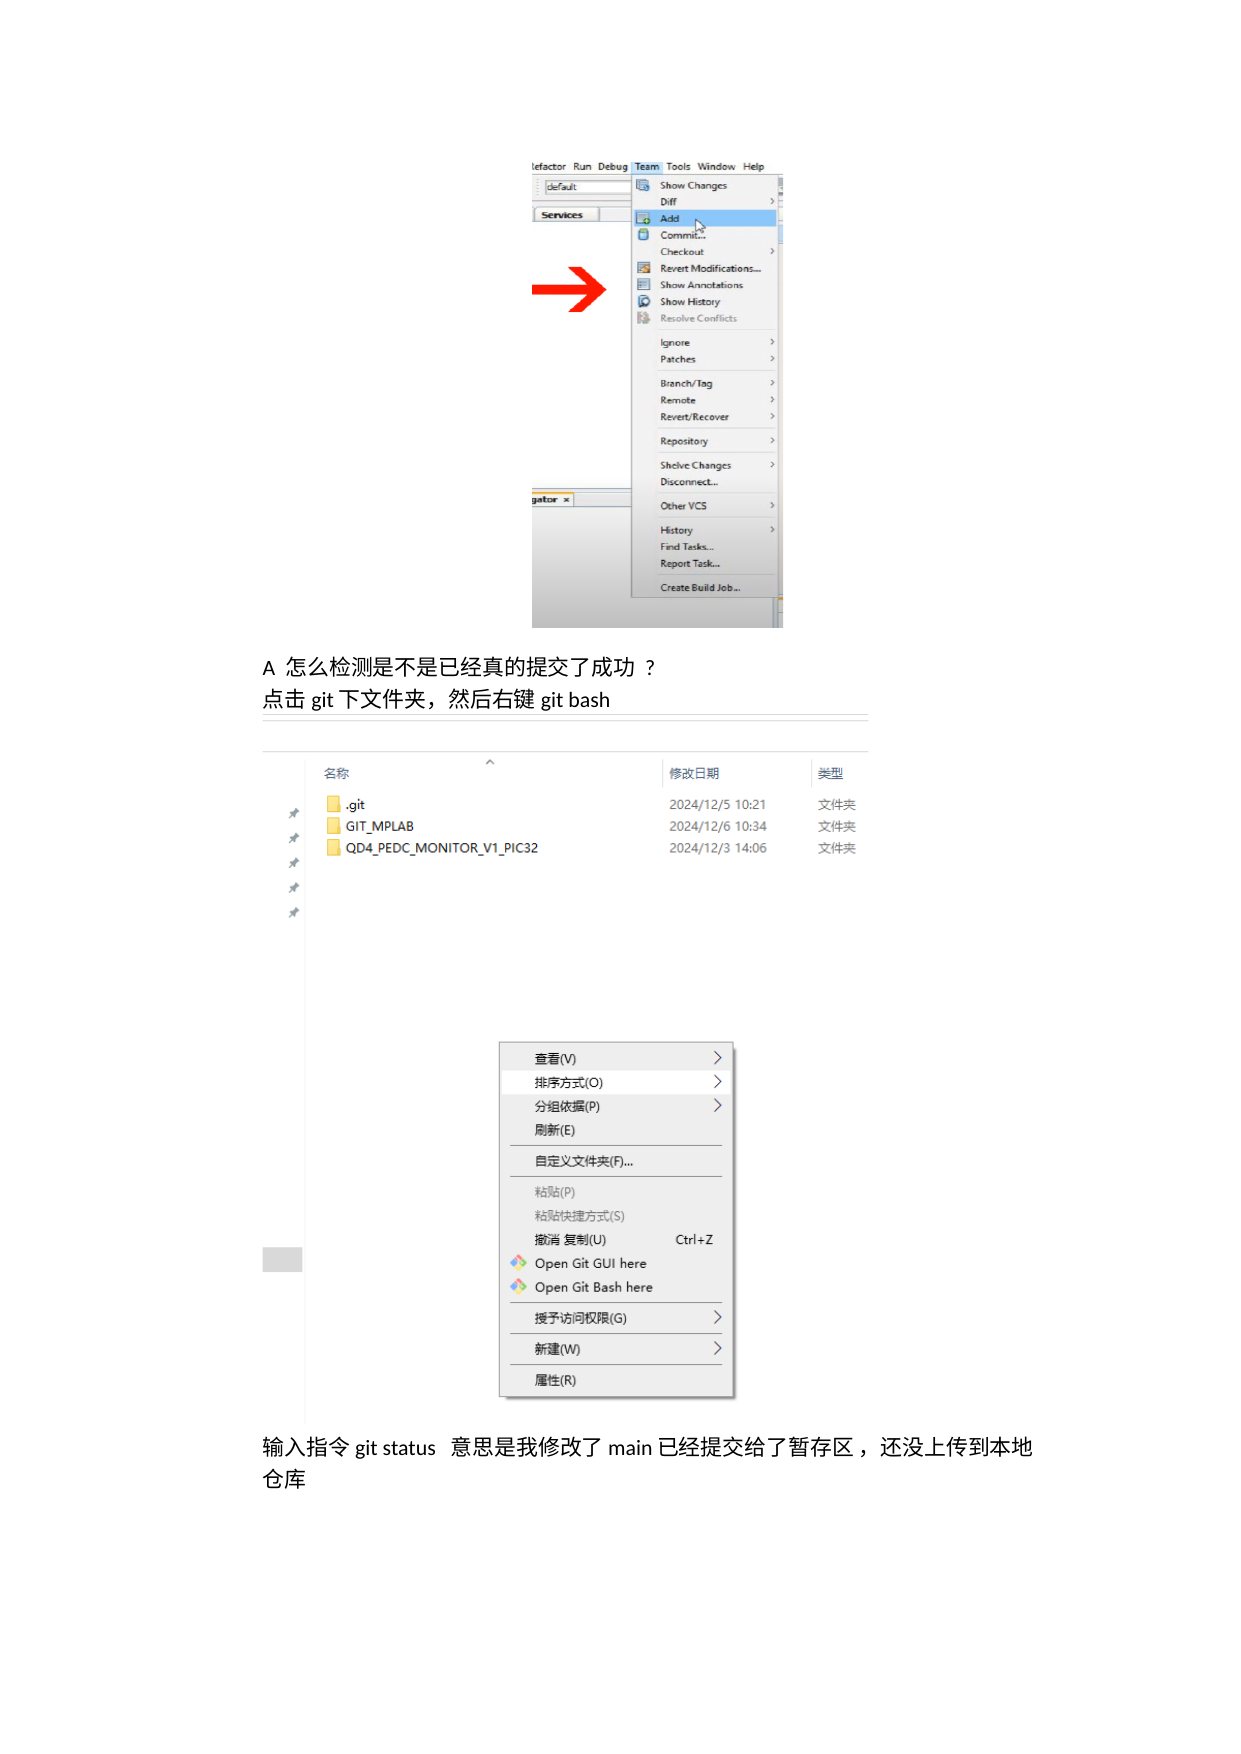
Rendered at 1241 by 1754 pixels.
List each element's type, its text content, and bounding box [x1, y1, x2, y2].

list 输入指令 git status 意思是我修改了main已经提交给了暂存区 ，还没上传到本地仓库 [262, 1429, 1053, 1494]
picture [262, 714, 869, 1424]
list A 怎么检测是不是已经真的提交了成功 ? [262, 649, 1053, 682]
picture [532, 162, 784, 628]
list 点击 git 下文件夹，然后右键 git bash [262, 682, 1053, 714]
